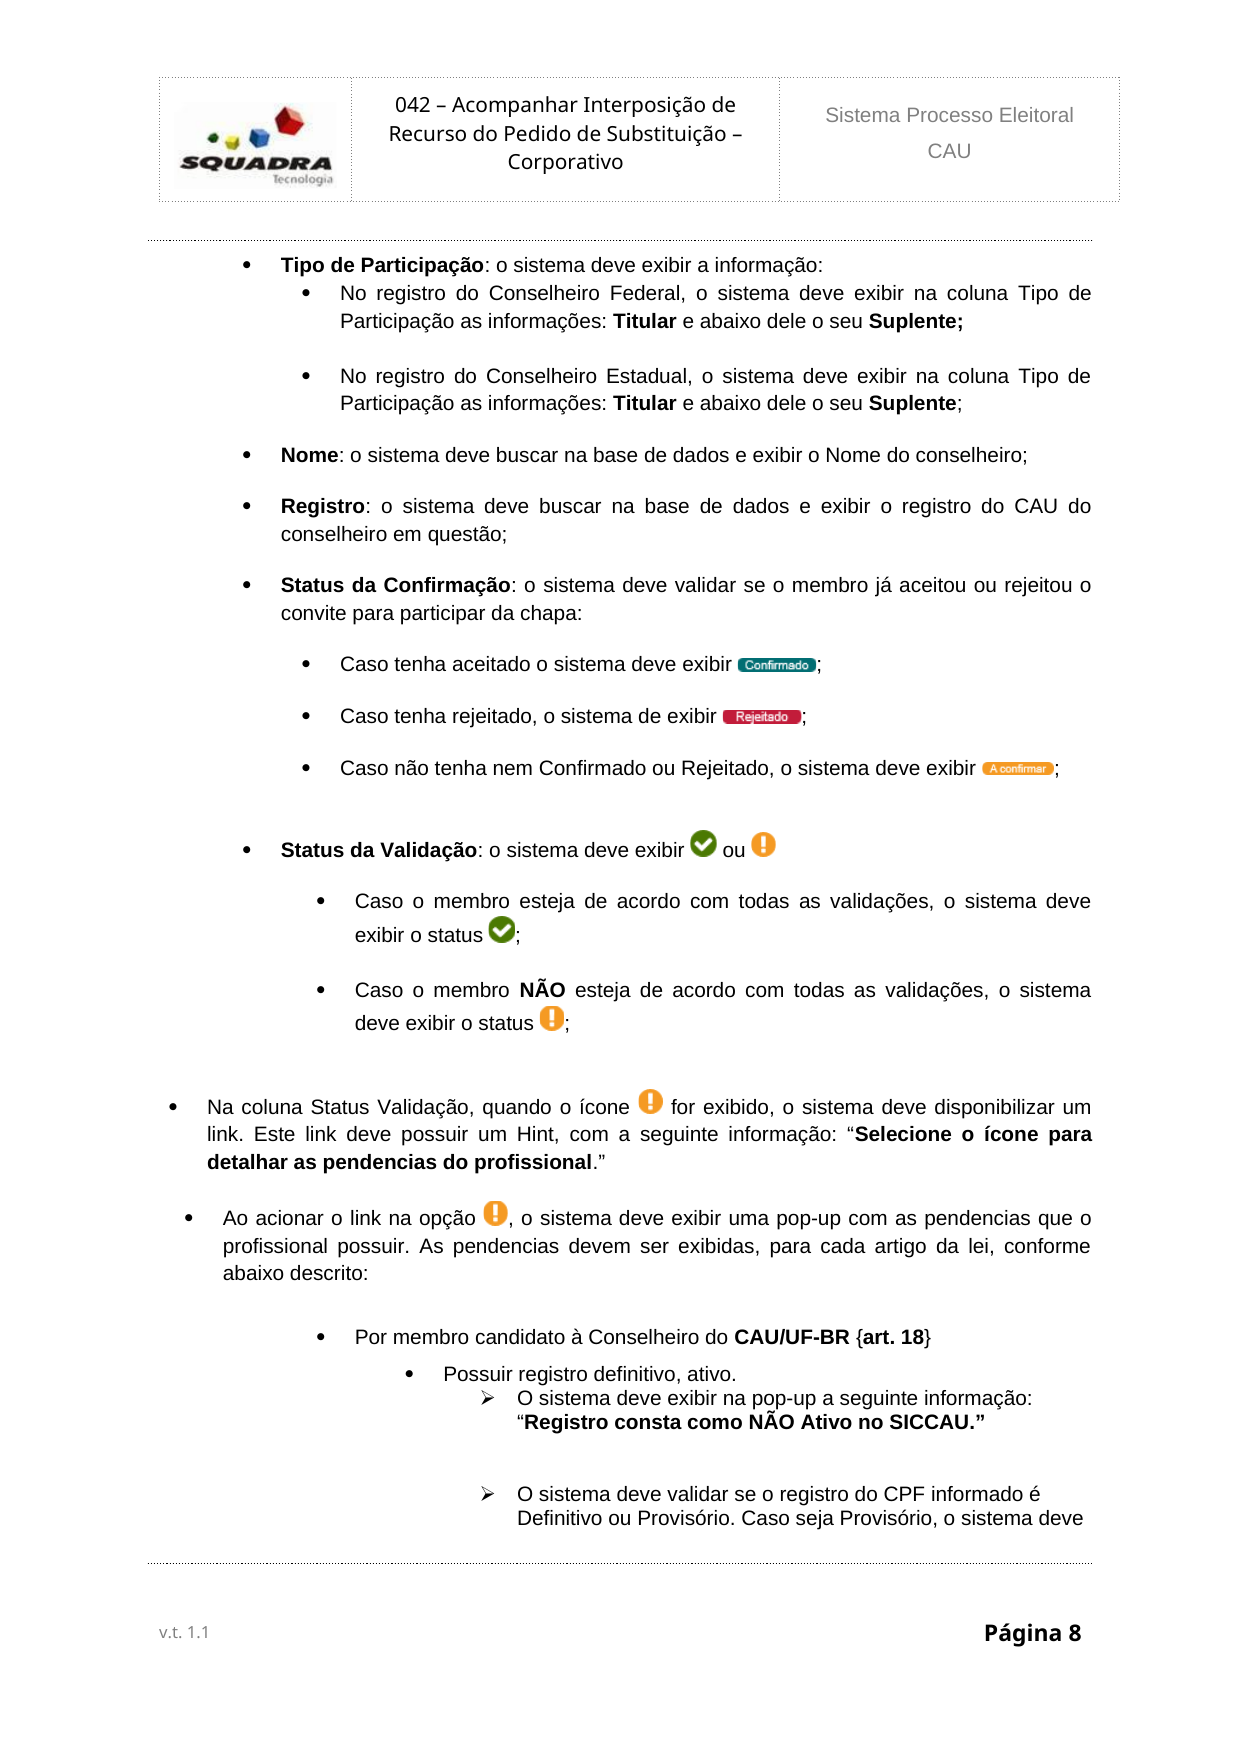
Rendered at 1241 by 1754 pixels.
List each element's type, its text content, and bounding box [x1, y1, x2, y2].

list Caso não tenha nem Confirmado ou Rejeitado, o sistema deve exibir ; [302, 755, 1092, 779]
list Caso tenha rejeitado, o sistema de exibir ; [302, 704, 1092, 728]
list Caso o membro esteja de acordo com todas as validações, o sistema deve exibir o status ; [317, 889, 1092, 947]
picture [722, 710, 802, 724]
picture [690, 830, 717, 857]
list Possuir registro definitivo, ativo. [406, 1361, 1092, 1386]
picture [483, 1201, 508, 1226]
list Tipo de Participação: o sistema deve exibir a informação: [243, 253, 1092, 277]
list Status da Validação: o sistema deve exibir ou [243, 831, 1092, 862]
list Na coluna Status Validação, quando o ícone for exibido, o sistema deve disponibilizar um link. Este link deve possuir um Hint, com a seguinte informação: “Selecione o ícone para detalhar as pendencias do profissional.” [169, 1090, 1092, 1173]
list No registro do Conselheiro Federal, o sistema deve exibir na coluna Tipo de Participação as informações: Titular e abaixo dele o seu Suplente; [302, 281, 1092, 332]
picture [174, 102, 337, 189]
picture [488, 916, 515, 943]
list Caso o membro NÃO esteja de acordo com todas as validações, o sistema deve exibir o status ; [317, 978, 1092, 1035]
picture [982, 762, 1054, 775]
list Nome: o sistema deve buscar na base de dados e exibir o Nome do conselheiro; [243, 442, 1092, 467]
list Caso tenha aceitado o sistema deve exibir ; [302, 652, 1092, 676]
picture [737, 658, 817, 672]
list Por membro candidato à Conselheiro do CAU/UF-BR {art. 18} [317, 1325, 1092, 1349]
list No registro do Conselheiro Estadual, o sistema deve exibir na coluna Tipo de Participação as informações: Titular e abaixo dele o seu Suplente; [302, 363, 1092, 415]
list Status da Confirmação: o sistema deve validar se o membro já aceitou ou rejeitou o convite para participar da chapa: [243, 573, 1092, 625]
list Ao acionar o link na opção , o sistema deve exibir uma pop-up com as pendencias que o profissional possuir. As pendencias devem ser exibidas, para cada artigo da lei, conforme abaixo descrito: [185, 1201, 1092, 1285]
list O sistema deve exibir na pop-up a seguinte informação: “Registro consta como NÃO Ativo no SICCAU.” [479, 1386, 1092, 1433]
list O sistema deve validar se o registro do CPF informado é Definitivo ou Provisório. Caso seja Provisório, o sistema deve alerta como um pendência: [479, 1481, 1092, 1529]
picture [751, 832, 776, 857]
picture [539, 1006, 564, 1031]
list Registro: o sistema deve buscar na base de dados e exibir o registro do CAU do conselheiro em questão; [243, 494, 1092, 546]
picture [638, 1089, 663, 1114]
